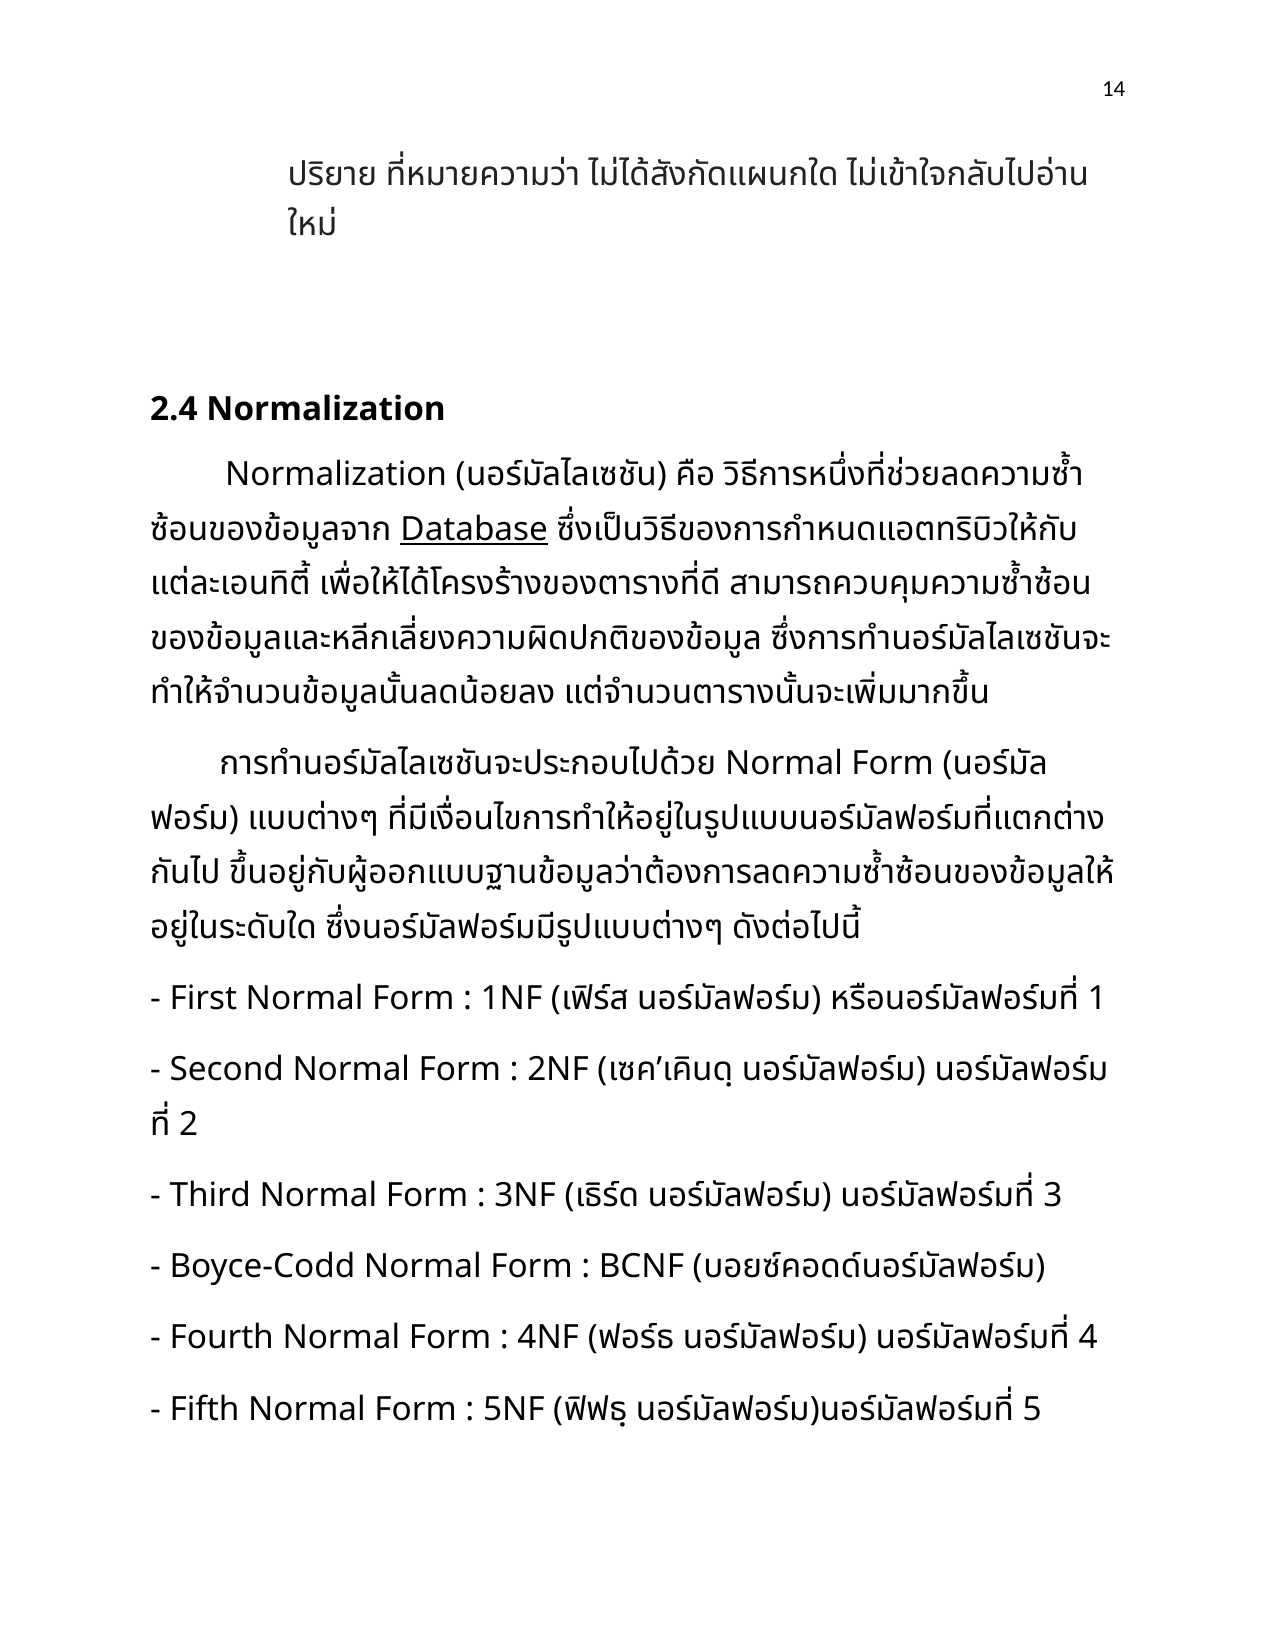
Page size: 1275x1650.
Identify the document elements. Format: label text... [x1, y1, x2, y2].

text - Boyce-Codd Normal Form : BCNF (บอยซ์คอดด์นอร์มัลฟอร์ม) [150, 1242, 1125, 1293]
text - Third Normal Form : 3NF (เธิร์ด นอร์มัลฟอร์ม) นอร์มัลฟอร์มที่ 3 [150, 1171, 1125, 1221]
text - Fifth Normal Form : 5NF (ฟิฟธฺ นอร์มัลฟอร์ม)นอร์มัลฟอร์มที่ 5 [150, 1384, 1125, 1435]
text Normalization (นอร์มัลไลเซชัน) คือ วิธีการหนึ่งที่ช่วยลดความซ้ำซ้อนของข้อมูลจาก Database ซึ่งเป็นวิธีของการกำหนดแอตทริบิวให้กับแต่ละเอนทิตี้ เพื่อให้ได้โครงร้างของตารางที่ดี สามารถควบคุมความซ้ำซ้อนของข้อมูลและหลีกเลี่ยงความผิดปกติของข้อมูล ซึ่งการทำนอร์มัลไลเซชันจะทำให้จำนวนข้อมูลนั้นลดน้อยลง แต่จำนวนตารางนั้นจะเพิ่มมากขึ้น [150, 450, 1125, 718]
text - Fourth Normal Form : 4NF (ฟอร์ธ นอร์มัลฟอร์ม) นอร์มัลฟอร์มที่ 4 [150, 1313, 1125, 1364]
text การทำนอร์มัลไลเซชันจะประกอบไปด้วย Normal Form (นอร์มัลฟอร์ม) แบบต่างๆ ที่มีเงื่อนไขการทำให้อยู่ในรูปแบบนอร์มัลฟอร์มที่แตกต่างกันไป ขึ้นอยู่กับผู้ออกแบบฐานข้อมูลว่าต้องการลดความซ้ำซ้อนของข้อมูลให้อยู่ในระดับใด ซึ่งนอร์มัลฟอร์มมีรูปแบบต่างๆ ดังต่อไปนี้ [150, 739, 1125, 953]
text - Second Normal Form : 2NF (เซค’เคินดฺ นอร์มัลฟอร์ม) นอร์มัลฟอร์มที่ 2 [150, 1045, 1125, 1150]
text 2.4 Normalization [150, 384, 1125, 430]
text - First Normal Form : 1NF (เฟิร์ส นอร์มัลฟอร์ม) หรือนอร์มัลฟอร์มที่ 1 [150, 974, 1125, 1024]
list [250, 150, 1125, 251]
